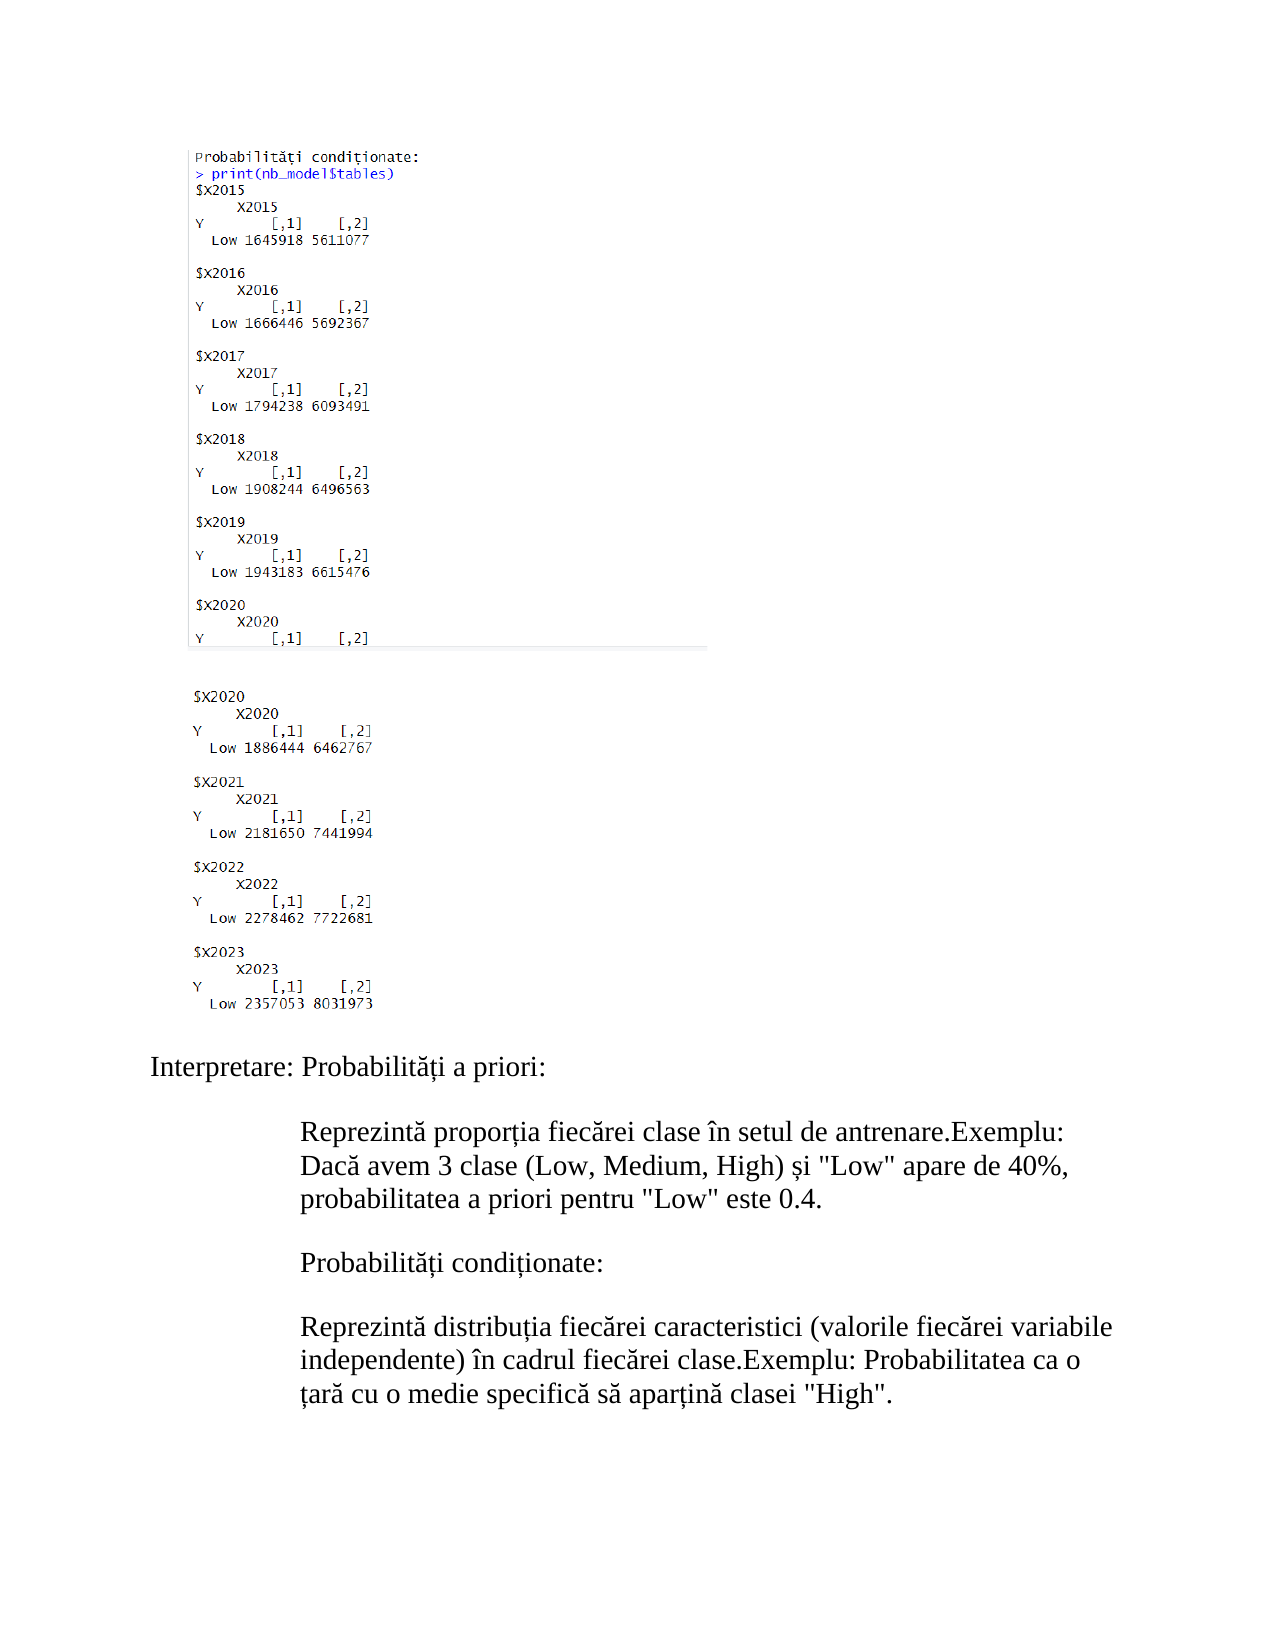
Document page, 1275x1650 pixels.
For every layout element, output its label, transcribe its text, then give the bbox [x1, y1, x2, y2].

picture [187, 679, 580, 1020]
subtitle Interpretare: Probabilități a priori: [150, 1049, 1125, 1082]
text Reprezintă proporția fiecărei clase în setul de antrenare.Exemplu: Dacă avem 3 clase (Low, Medium, High) și "Low" apare de 40%, probabilitatea a priori pentru "Low" este 0.4. [300, 1114, 1125, 1215]
text Reprezintă distribuția fiecărei caracteristici (valorile fiecărei variabile independente) în cadrul fiecărei clase.Exemplu: Probabilitatea ca o țară cu o medie specifică să aparțină clasei "High". [300, 1309, 1125, 1409]
text Probabilități condiționate: [300, 1244, 1125, 1280]
picture [187, 150, 708, 651]
